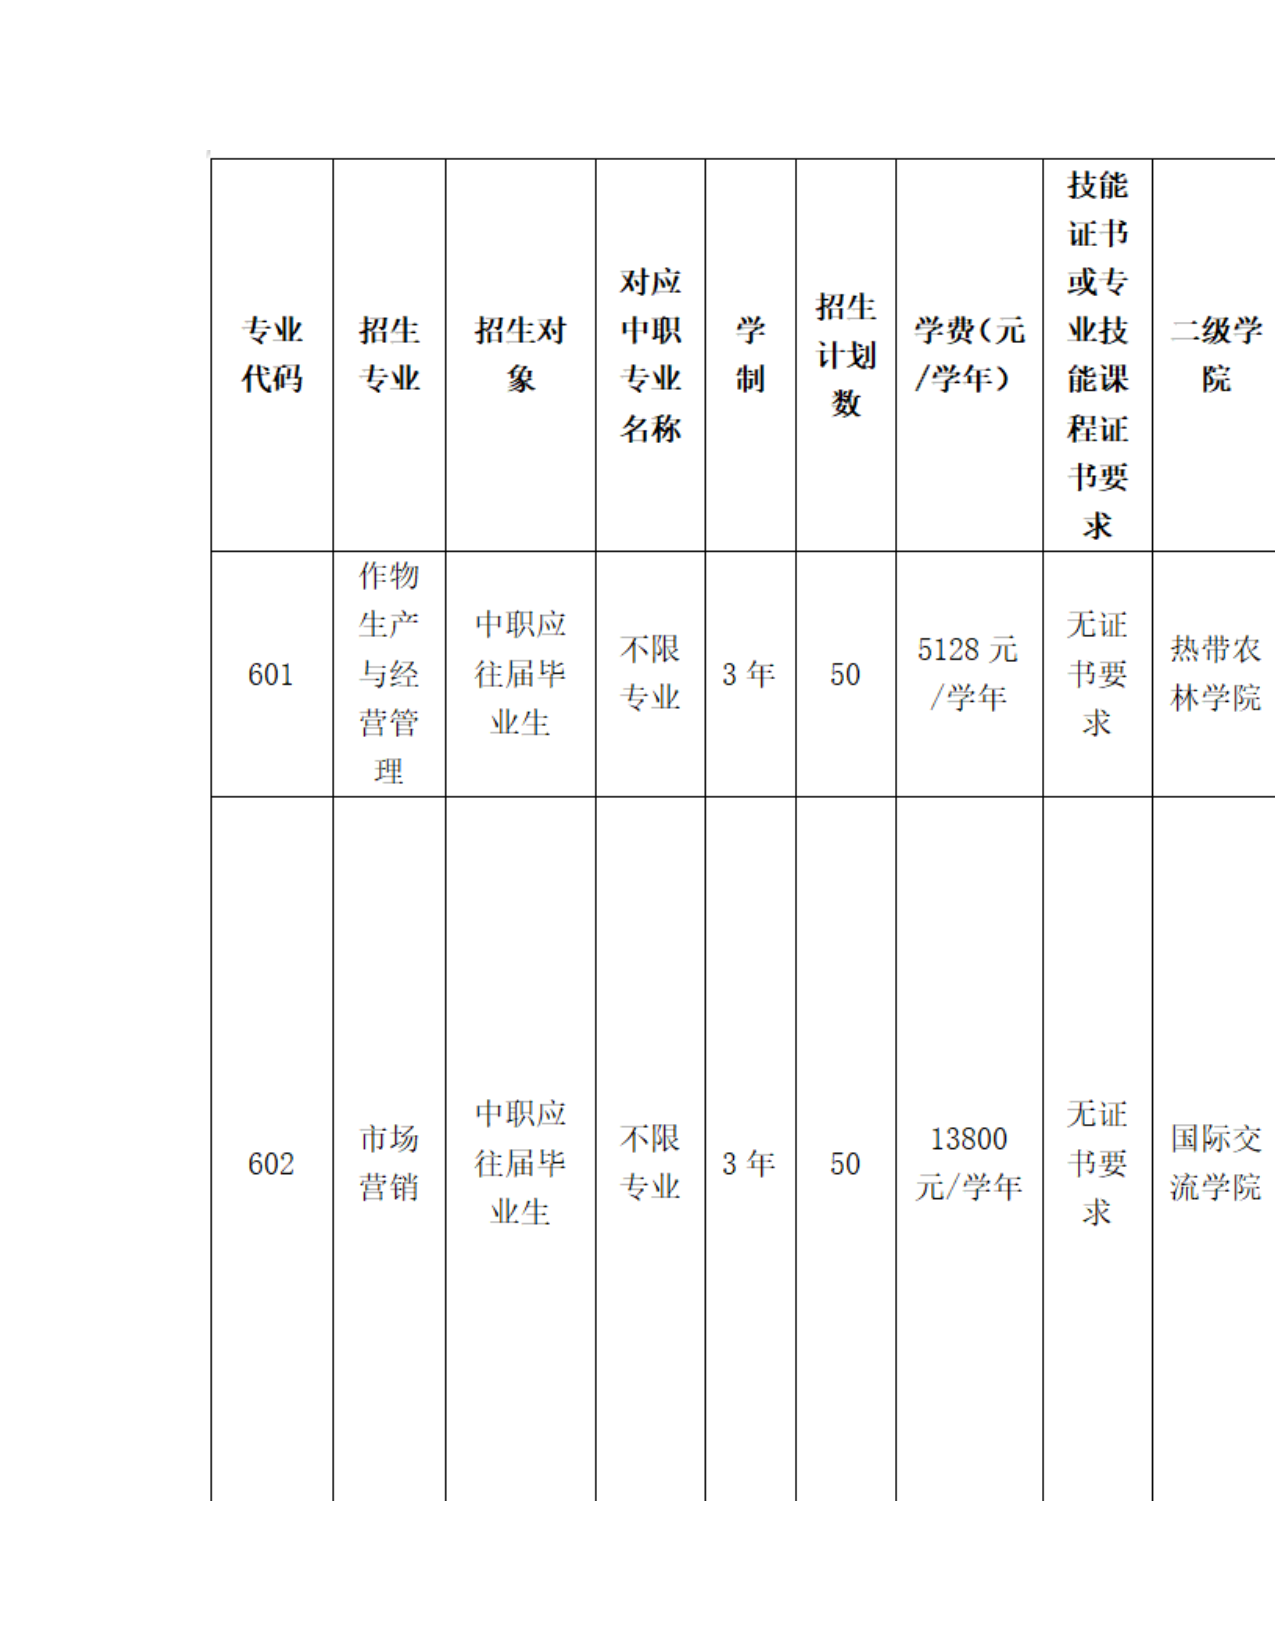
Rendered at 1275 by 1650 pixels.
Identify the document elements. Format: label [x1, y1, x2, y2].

picture [206, 150, 1275, 1501]
